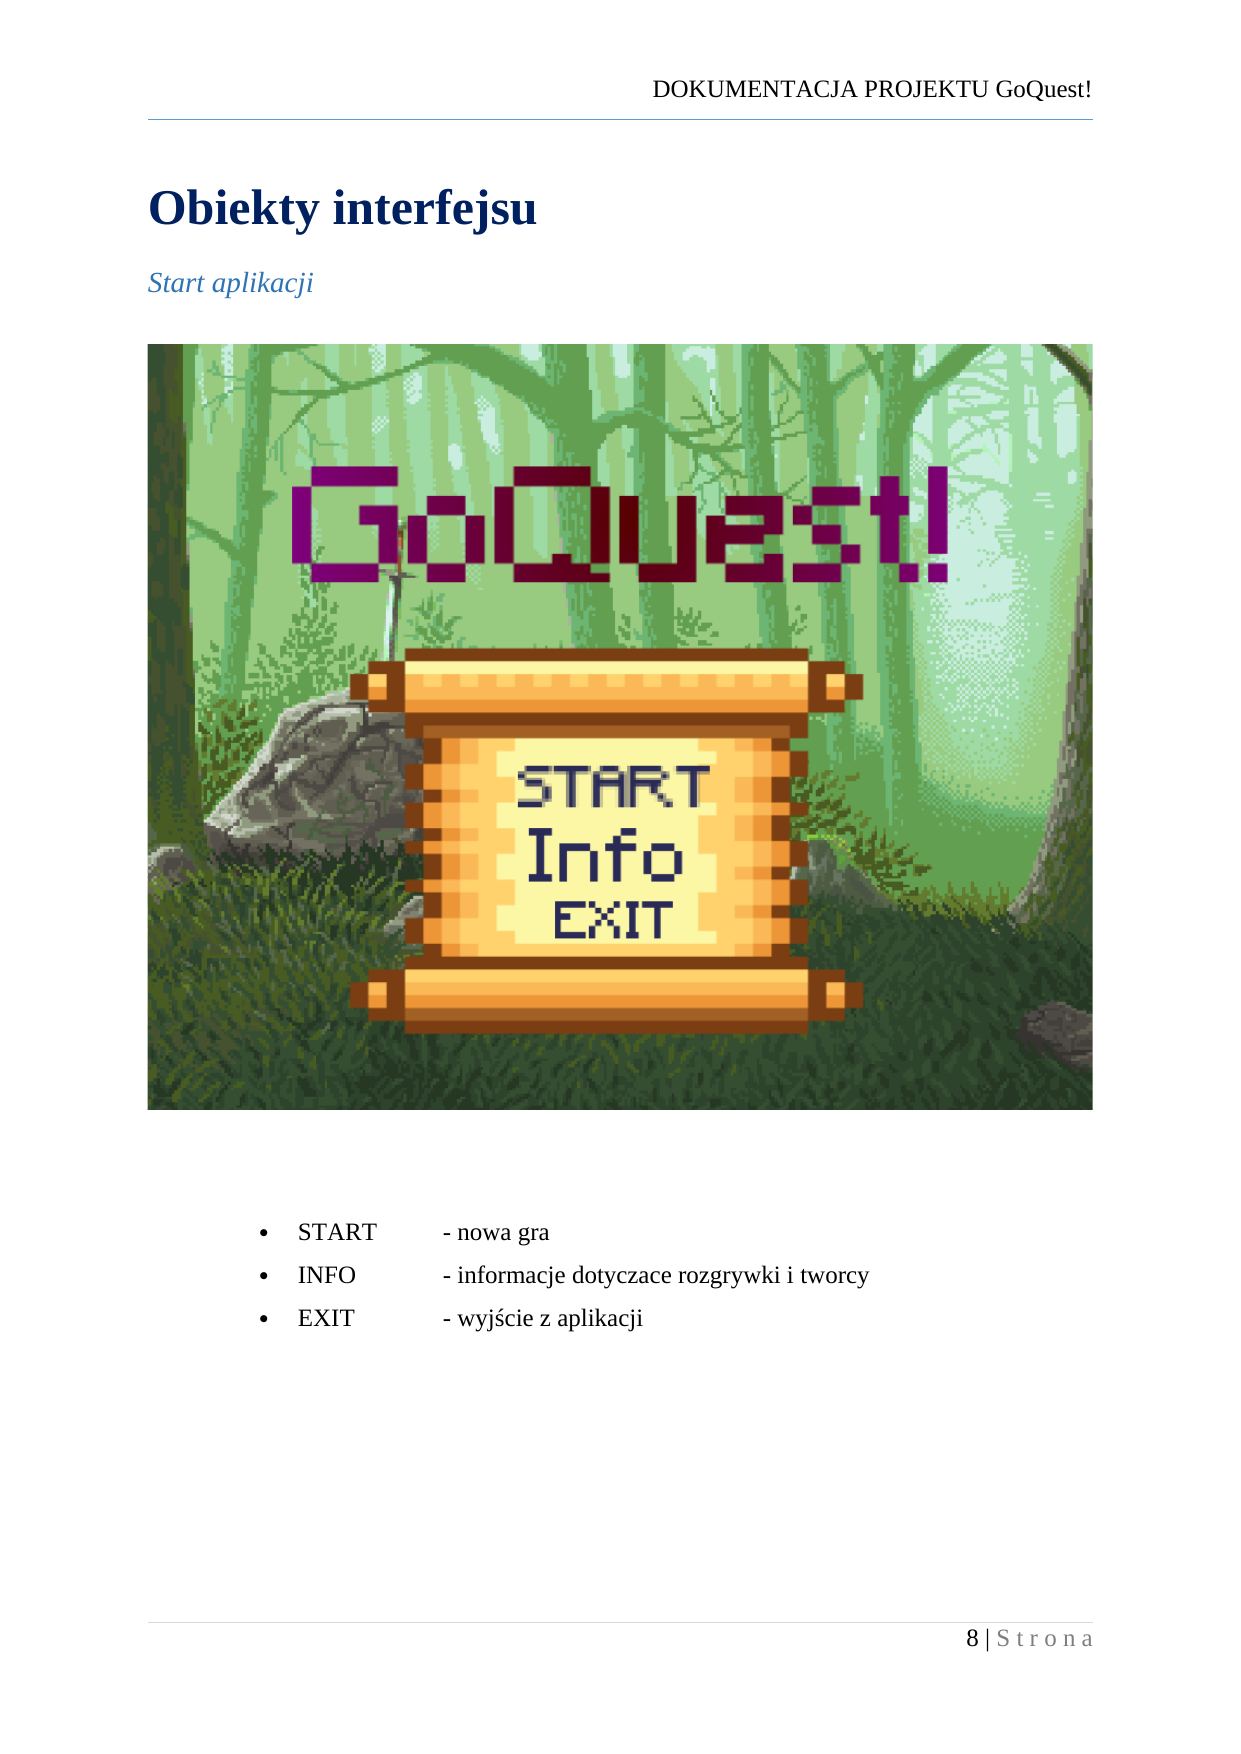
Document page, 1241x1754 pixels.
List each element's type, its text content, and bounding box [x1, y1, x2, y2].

list INFO - informacje dotyczace rozgrywki i tworcy [260, 1260, 1093, 1289]
list EXIT - wyjście z aplikacji [260, 1303, 1093, 1332]
subtitle Obiekty interfejsu [148, 178, 1093, 236]
list START - nowa gra [260, 1217, 1093, 1246]
subtitle Start aplikacji [148, 265, 1093, 298]
picture [147, 344, 1093, 1110]
